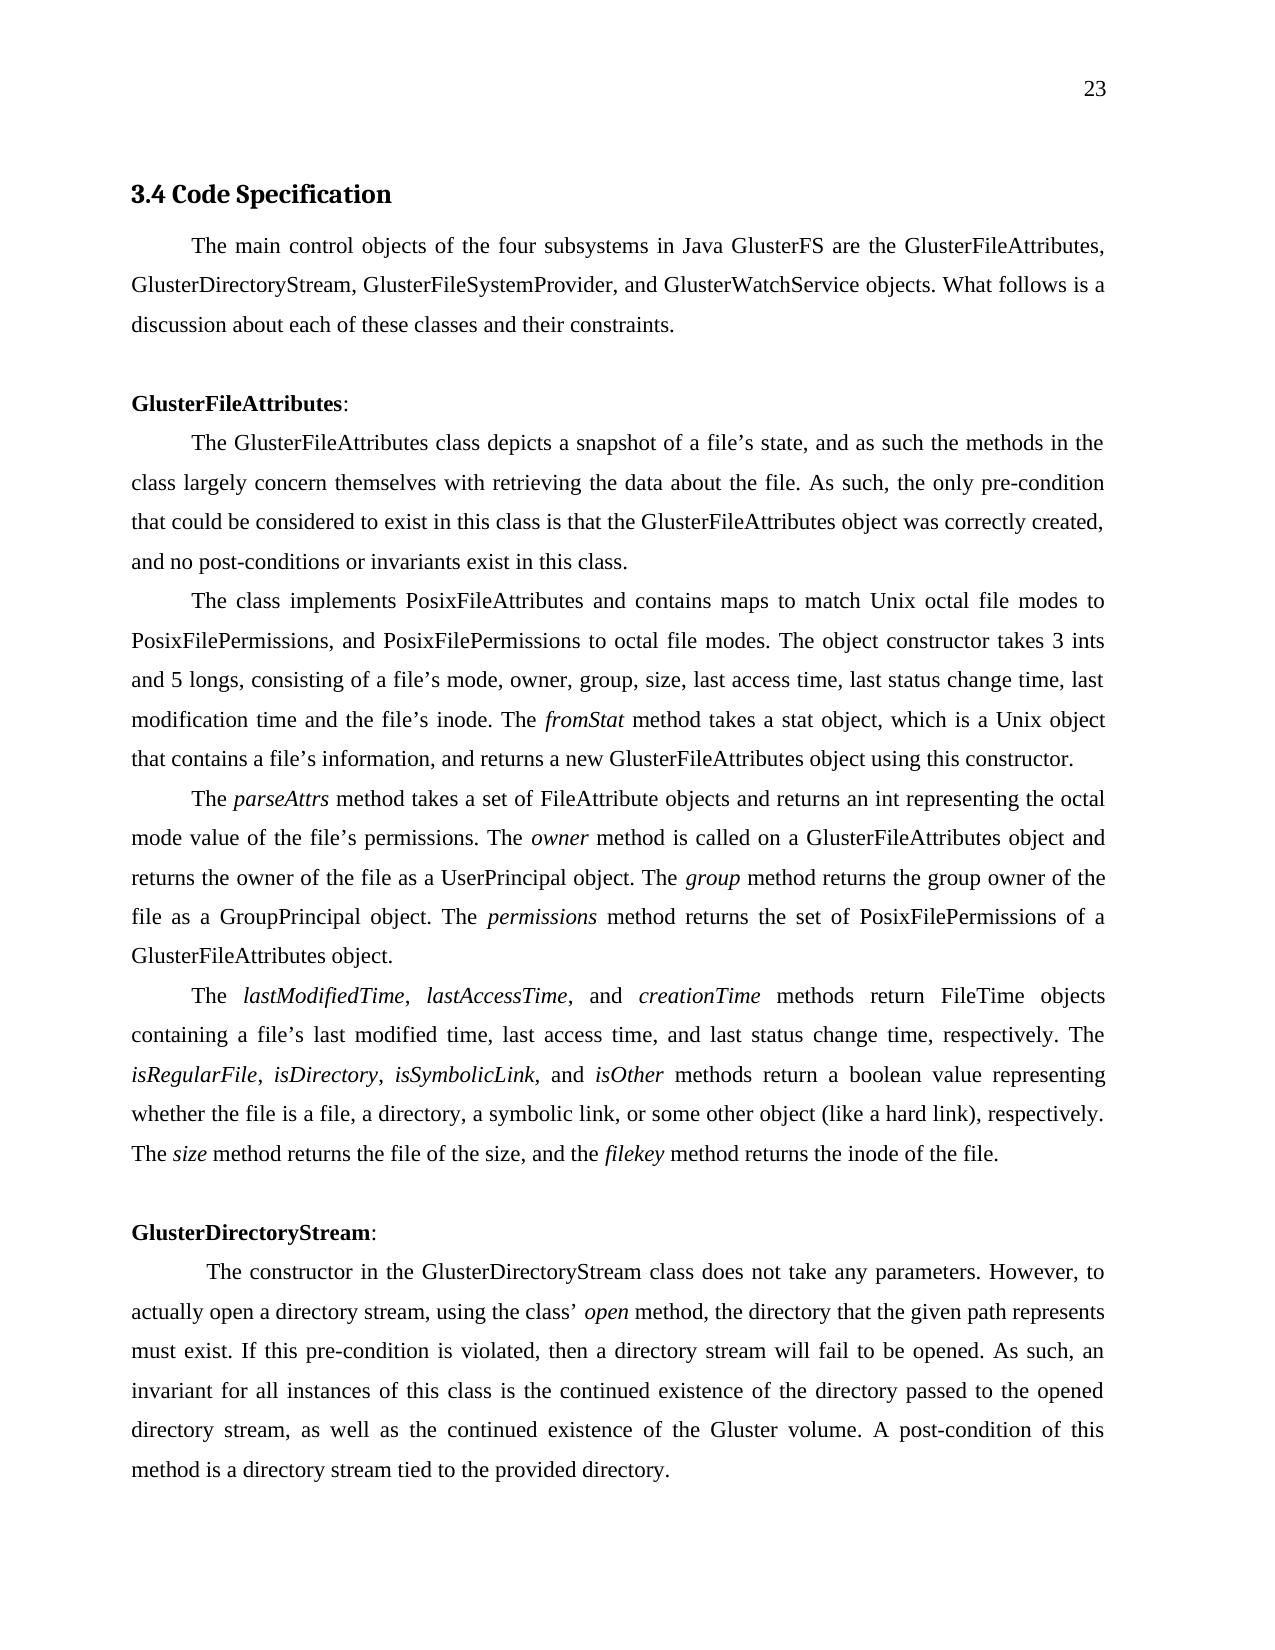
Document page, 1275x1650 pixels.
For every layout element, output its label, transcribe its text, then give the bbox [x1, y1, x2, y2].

text GlusterDirectoryStream: [131, 1219, 1106, 1245]
text GlusterFileAttributes: [131, 390, 1106, 416]
text The GlusterFileAttributes class depicts a snapshot of a file’s state, and as such the methods in the class largely concern themselves with retrieving the data about the file. As such, the only pre-condition that could be considered to exist in this class is that the GlusterFileAttributes object was correctly created, and no post-conditions or invariants exist in this class. [131, 429, 1106, 574]
text The lastModifiedTime, lastAccessTime, and creationTime methods return FileTime objects containing a file’s last modified time, last access time, and last status change time, respectively. The isRegularFile, isDirectory, isSymbolicLink, and isOther methods return a boolean value representing whether the file is a file, a directory, a symbolic link, or some other object (like a hard link), respectively. The size method returns the file of the size, and the filekey method returns the inode of the file. [131, 982, 1106, 1166]
text The constructor in the GlusterDirectoryStream class does not take any parameters. However, to actually open a directory stream, using the class’ open method, the directory that the given path represents must exist. If this pre-condition is violated, then a directory stream will fail to be opened. As such, an invariant for all instances of this class is the continued existence of the directory passed to the opened directory stream, as well as the continued existence of the Gluster volume. A post-condition of this method is a directory stream tied to the provided directory. [131, 1258, 1106, 1482]
text The class implements PosixFileAttributes and contains maps to match Unix octal file modes to PosixFilePermissions, and PosixFilePermissions to octal file modes. The object constructor takes 3 ints and 5 longs, consisting of a file’s mode, owner, group, size, last access time, last status change time, last modification time and the file’s inode. The fromStat method takes a stat object, which is a Unix object that contains a file’s information, and returns a new GlusterFileAttributes object using this constructor. [131, 587, 1106, 771]
text The main control objects of the four subsystems in Java GlusterFS are the GlusterFileAttributes, GlusterDirectoryStream, GlusterFileSystemProvider, and GlusterWatchService objects. What follows is a discussion about each of these classes and their constraints. [131, 232, 1106, 337]
subtitle 3.4 Code Specification [131, 179, 1106, 210]
text The parseAttrs method takes a set of FileAttribute objects and returns an int representing the octal mode value of the file’s permissions. The owner method is called on a GlusterFileAttributes object and returns the owner of the file as a UserPrincipal object. The group method returns the group owner of the file as a GroupPrincipal object. The permissions method returns the set of PosixFilePermissions of a GlusterFileAttributes object. [131, 784, 1106, 969]
